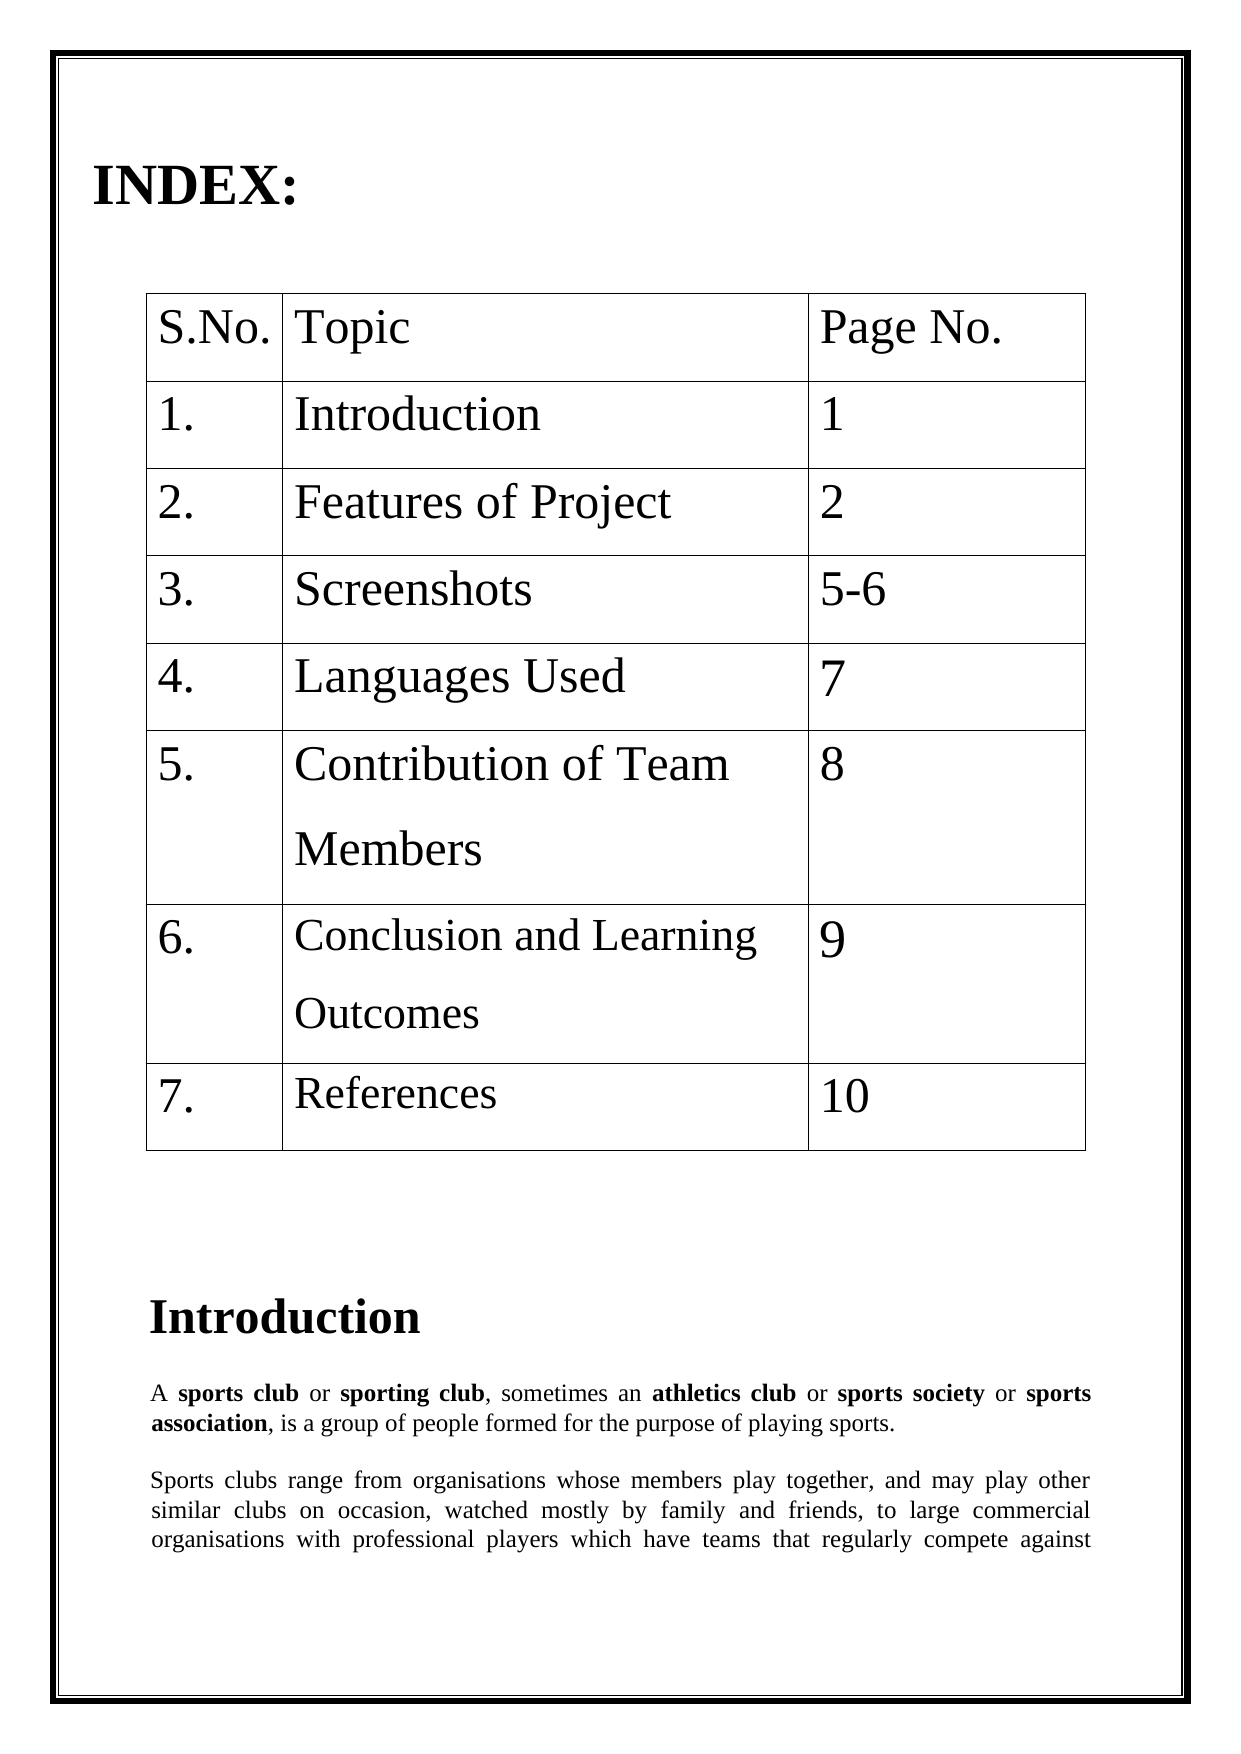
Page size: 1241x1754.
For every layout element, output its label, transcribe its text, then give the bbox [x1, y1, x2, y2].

table_header [1140, 150, 1240, 1151]
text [150, 1465, 1092, 1553]
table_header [92, 150, 1140, 1151]
text Introduction [148, 1287, 1105, 1344]
text A sports club or sporting club, sometimes an athletics club or sports society or sports association, is a group of people formed for the purpose of playing sports. [150, 1378, 1092, 1436]
